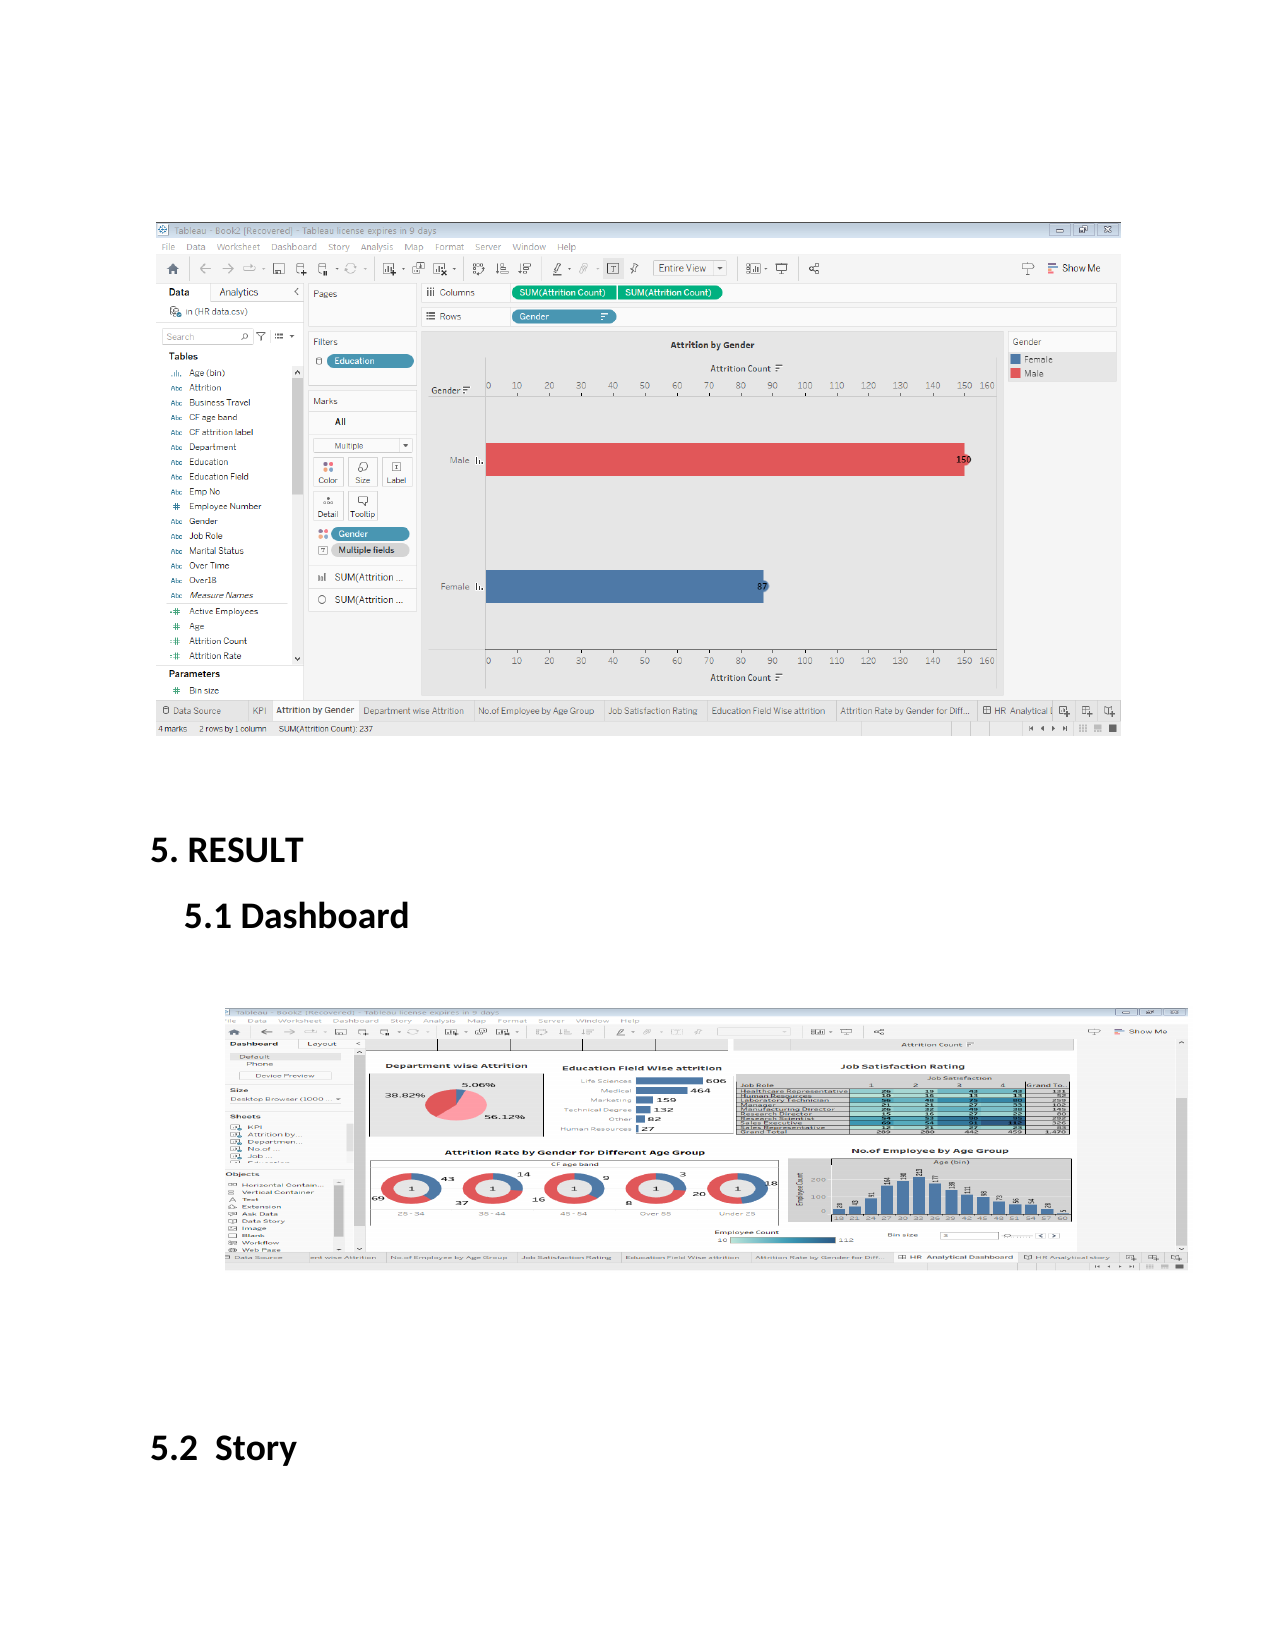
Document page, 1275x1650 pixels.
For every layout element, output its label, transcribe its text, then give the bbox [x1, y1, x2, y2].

text 5. RESULT [150, 826, 1125, 872]
text 5.2 Story [150, 1424, 1125, 1469]
text 5.1 Dashboard [150, 892, 1125, 938]
